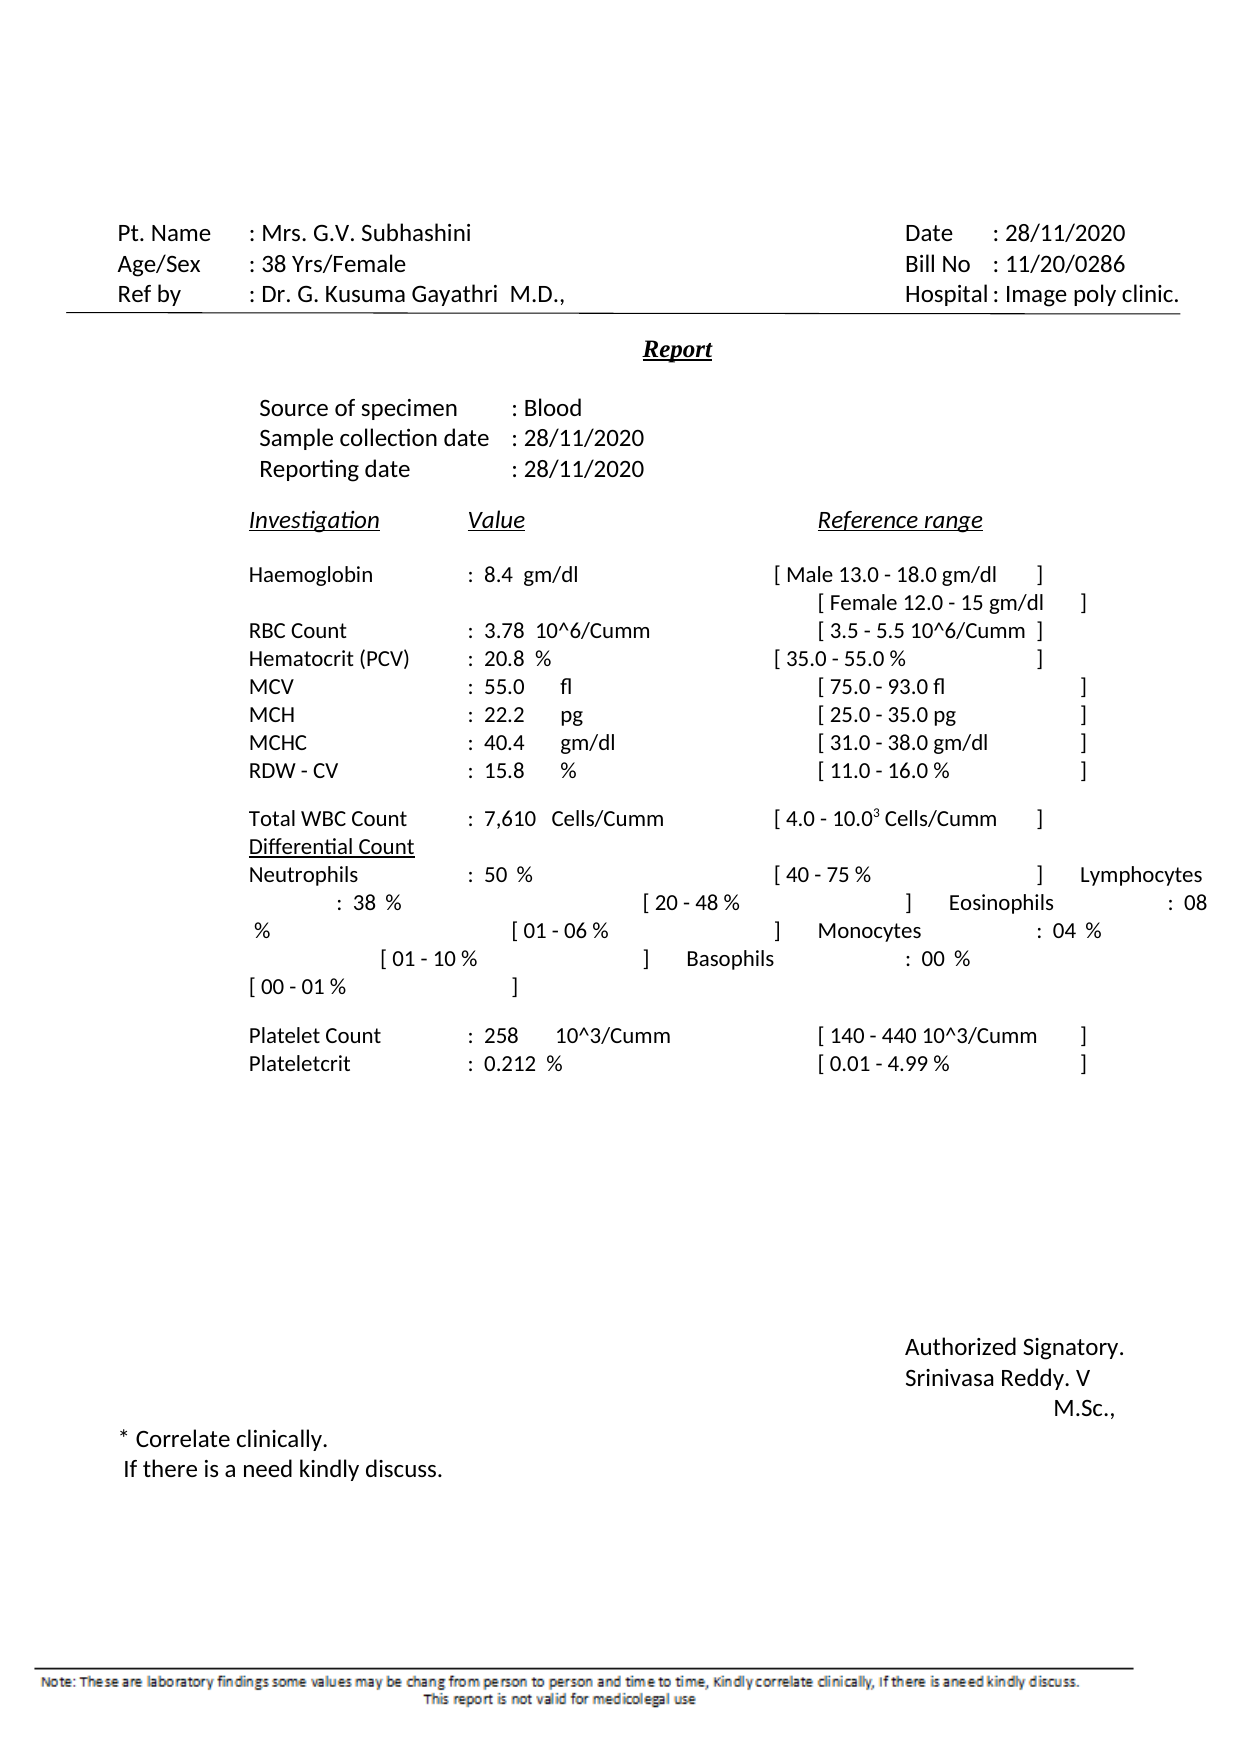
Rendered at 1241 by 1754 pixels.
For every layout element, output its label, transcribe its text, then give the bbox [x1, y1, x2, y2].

text Haemoglobin : 8.4 gm/dl [ Male 13.0 - 18.0 gm/dl ] [205, 560, 1210, 588]
text MCH : 22.2 pg [ 25.0 - 35.0 pg ] [205, 700, 1210, 728]
text Pt. Name : Mrs. G.V. Subhashini Date : 28/11/2020 [74, 217, 1210, 248]
text Authorized Signatory. [905, 1331, 1210, 1362]
text Sample collection date : 28/11/2020 [259, 422, 1210, 453]
text [ Female 12.0 - 15 gm/dl ] [774, 588, 1210, 616]
text Age/Sex : 38 Yrs/Female Bill No : 11/20/0286 [74, 248, 1210, 278]
text Srinivasa Reddy. V [861, 1362, 1210, 1392]
text Plateletcrit : 0.212 % [ 0.01 - 4.99 % ] [205, 1049, 1210, 1077]
text Neutrophils : 50 % [ 40 - 75 % ] Lymphocytes : 38 % [ 20 - 48 % ] Eosinophils : 08 % [ 01 - 06 % ] Monocytes : 04 % [ 01 - 10 % ] Basophils : 00 % [ 00 - 01 % ] [205, 860, 1210, 1000]
text Total WBC Count : 7,610 Cells/Cumm [ 4.0 - 10.03 Cells/Cumm ] [205, 804, 1210, 832]
text MCHC : 40.4 gm/dl [ 31.0 - 38.0 gm/dl ] [205, 728, 1210, 756]
picture [30, 1665, 1137, 1709]
text MCV : 55.0 fl [ 75.0 - 93.0 fl ] [205, 672, 1210, 700]
text Ref by : Dr. G. Kusuma Gayathri M.D., Hospital : Image poly clinic. [74, 278, 1210, 309]
text Source of specimen : Blood [259, 392, 1210, 422]
text RBC Count : 3.78 10^6/Cumm [ 3.5 - 5.5 10^6/Cumm ] [205, 616, 1210, 644]
text If there is a need kindly discuss. [74, 1453, 1210, 1484]
text M.Sc., [992, 1392, 1210, 1423]
text Report [599, 334, 1210, 363]
text * Correlate clinically. [74, 1423, 1210, 1453]
text Investigation Value Reference range [205, 504, 1210, 534]
text RDW - CV : 15.8 % [ 11.0 - 16.0 % ] [205, 756, 1210, 784]
text Differential Count [205, 832, 1210, 860]
text Hematocrit (PCV) : 20.8 % [ 35.0 - 55.0 % ] [205, 644, 1210, 672]
text Reporting date : 28/11/2020 [259, 453, 1210, 483]
text Platelet Count : 258 10^3/Cumm [ 140 - 440 10^3/Cumm ] [205, 1021, 1210, 1049]
